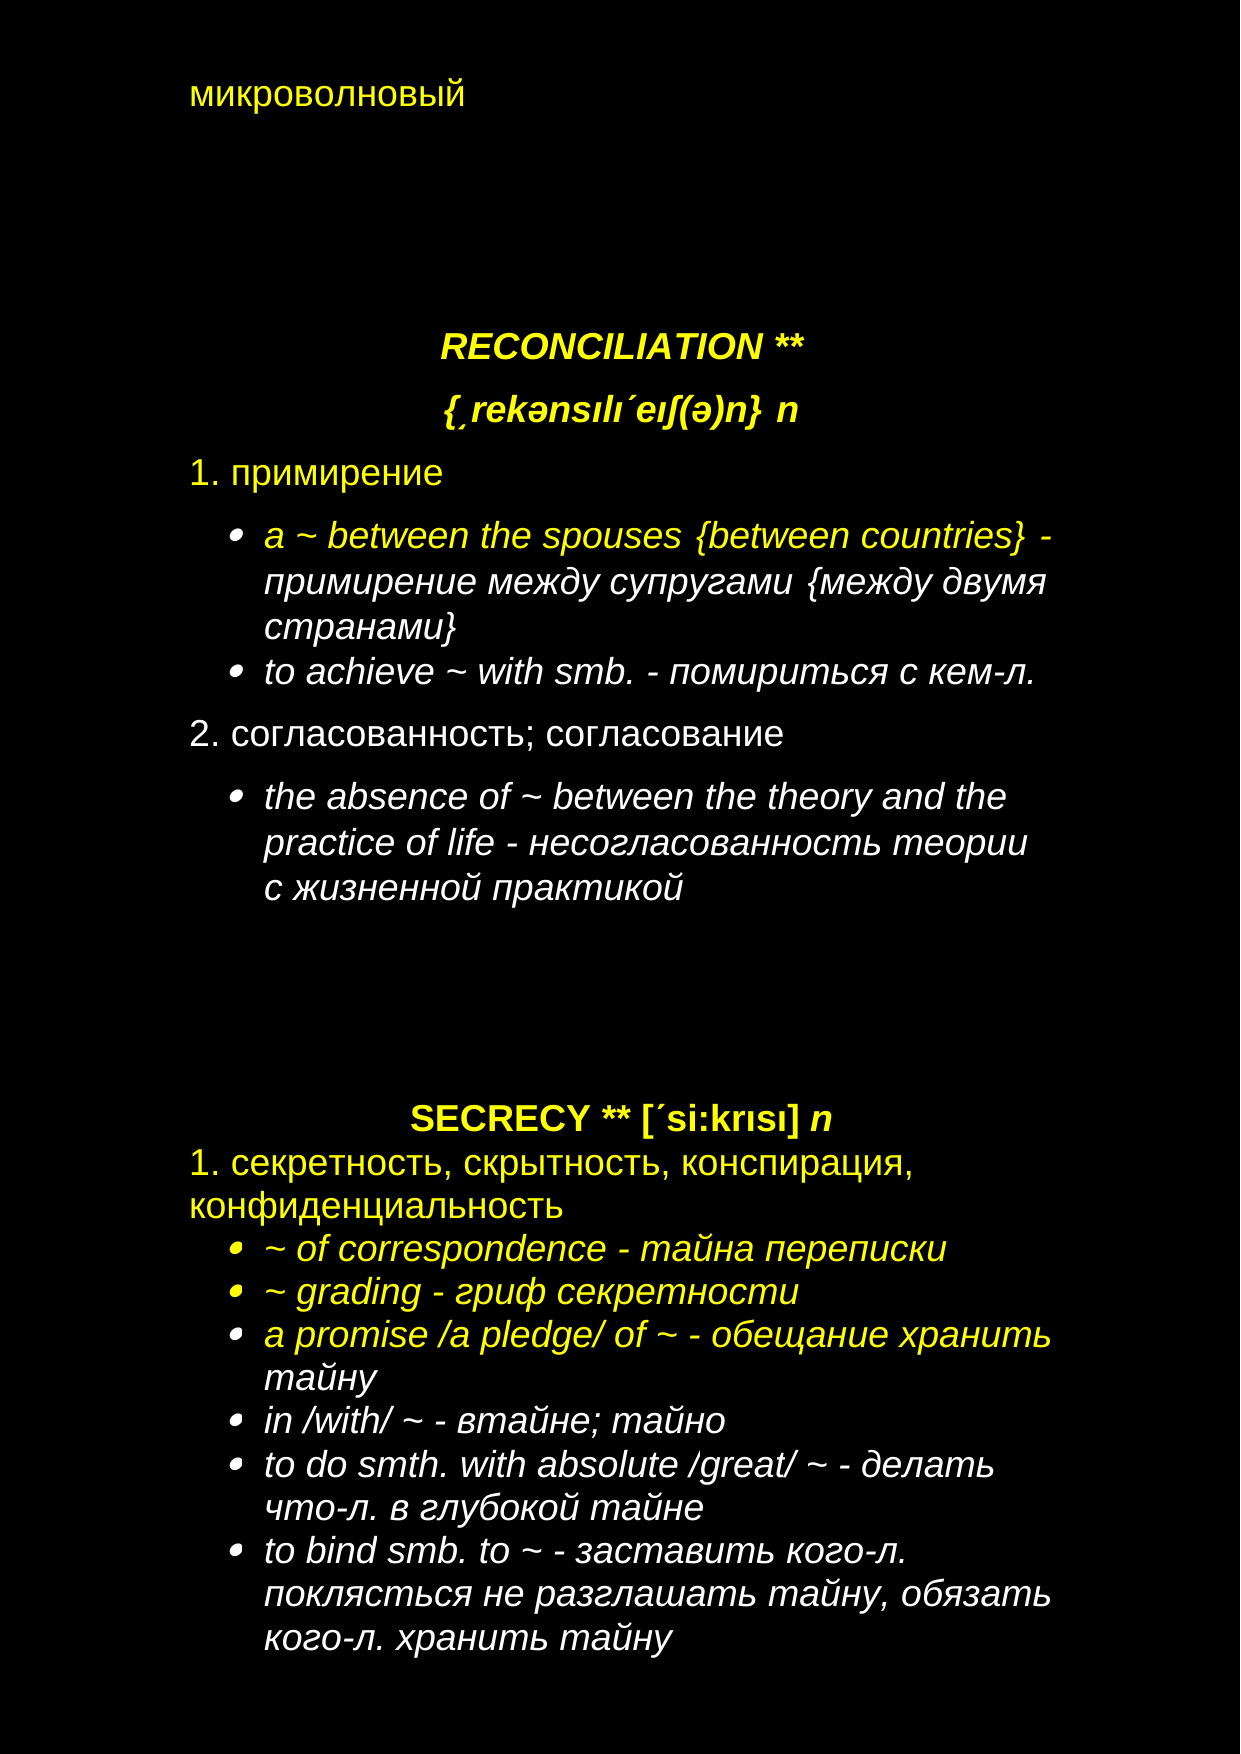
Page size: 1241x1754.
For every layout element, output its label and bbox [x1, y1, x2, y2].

table_header [182, 62, 1064, 1667]
